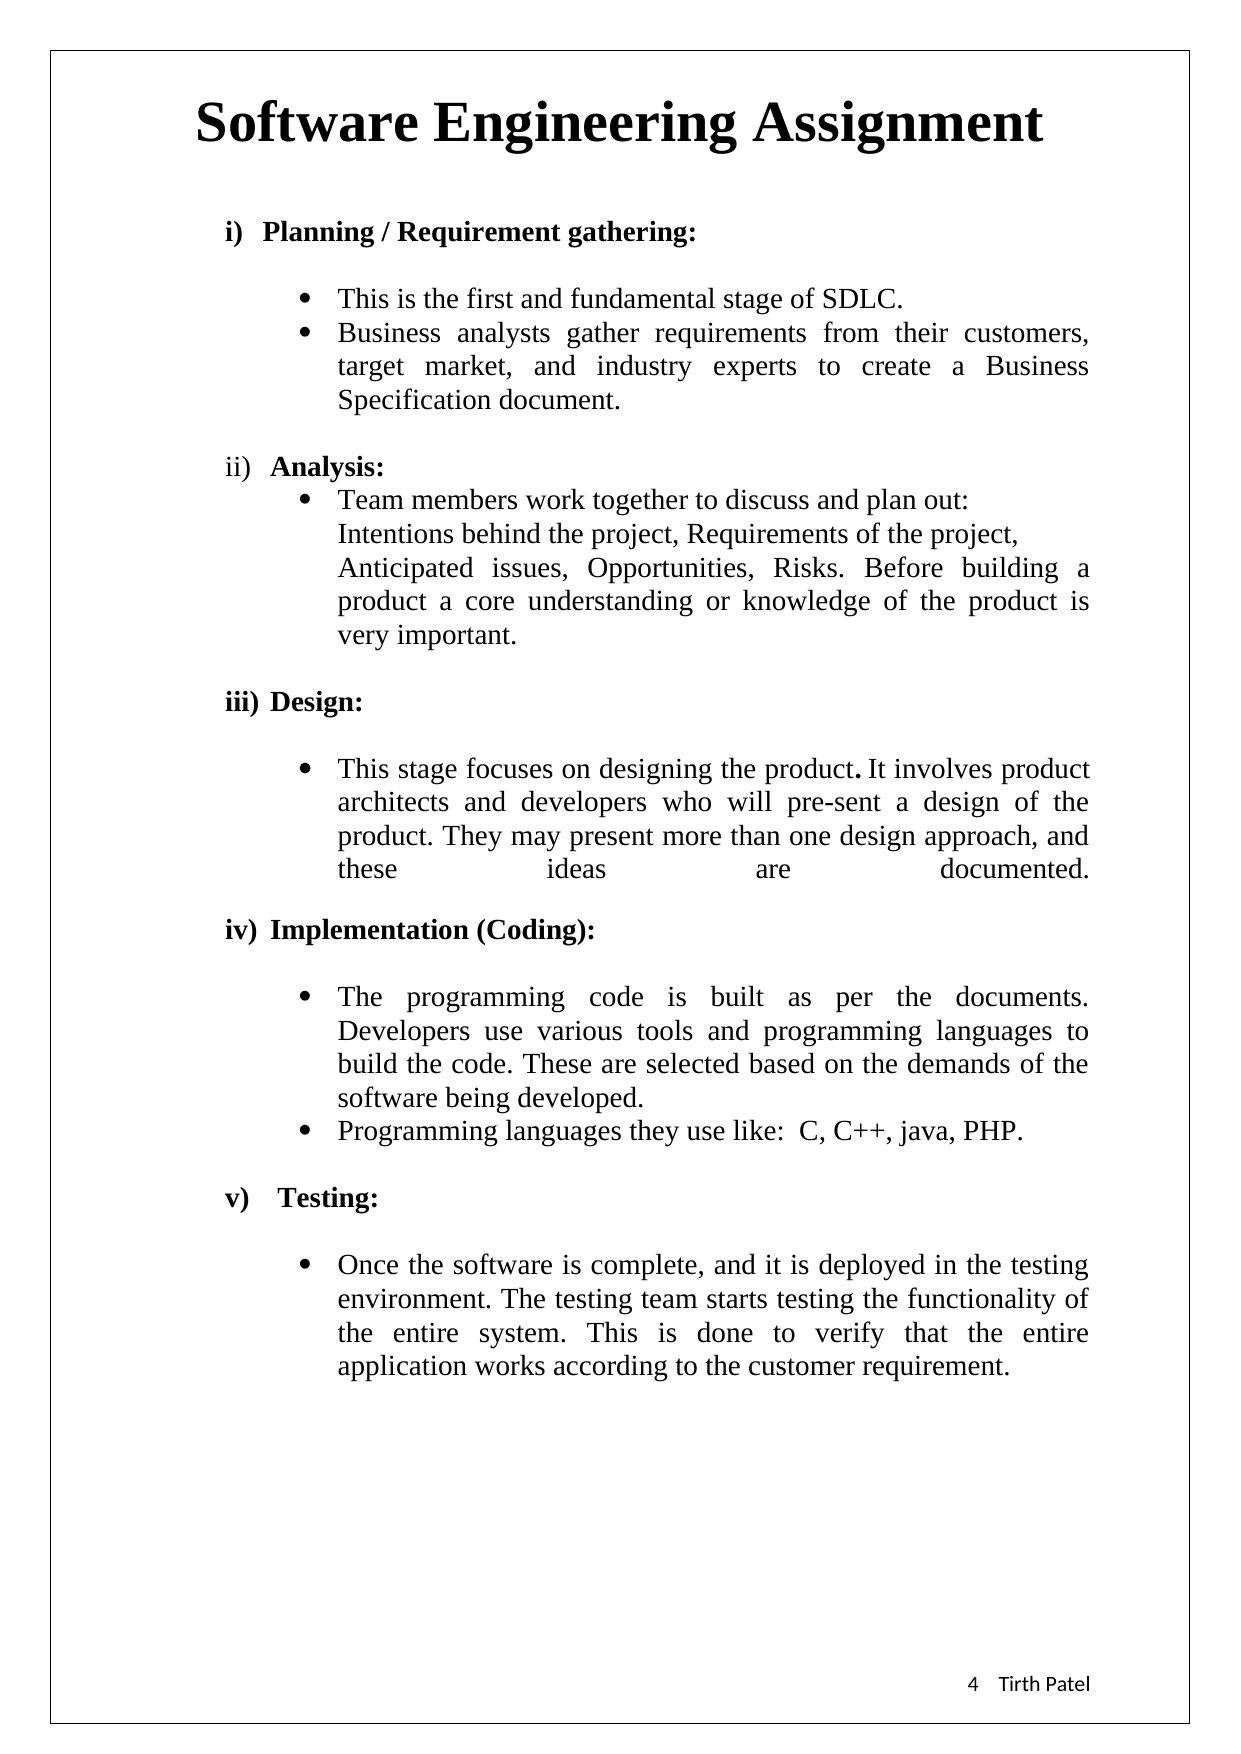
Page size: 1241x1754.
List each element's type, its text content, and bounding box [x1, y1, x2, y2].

list Analysis: [225, 449, 1090, 482]
list Intentions behind the project, Requirements of the project, [337, 516, 1090, 550]
list Team members work together to discuss and plan out: [300, 482, 1090, 516]
list Testing: [225, 1180, 1090, 1214]
list Programming languages they use like: C, C++, java, PHP. [300, 1113, 1090, 1147]
list Anticipated issues, Opportunities, Risks. Before building a product a core understanding or knowledge of the product is very important. [337, 550, 1090, 650]
list Planning / Requirement gathering: [225, 214, 1090, 247]
list Business analysts gather requirements from their customers, target market, and industry experts to create a Business Specification document. [300, 315, 1090, 415]
list Design: [225, 684, 1090, 717]
list This is the first and fundamental stage of SDLC. [300, 281, 1090, 315]
list This stage focuses on designing the product. It involves product architects and developers who will pre-sent a design of the product. They may present more than one design approach, and these ideas are documented. [300, 751, 1090, 912]
list The programming code is built as per the documents. Developers use various tools and programming languages to build the code. These are selected based on the demands of the software being developed. [300, 979, 1090, 1113]
list Once the software is complete, and it is deployed in the testing environment. The testing team starts testing the functionality of the entire system. This is done to verify that the entire application works according to the customer requirement. [300, 1247, 1090, 1382]
list Implementation (Coding): [225, 912, 1090, 945]
